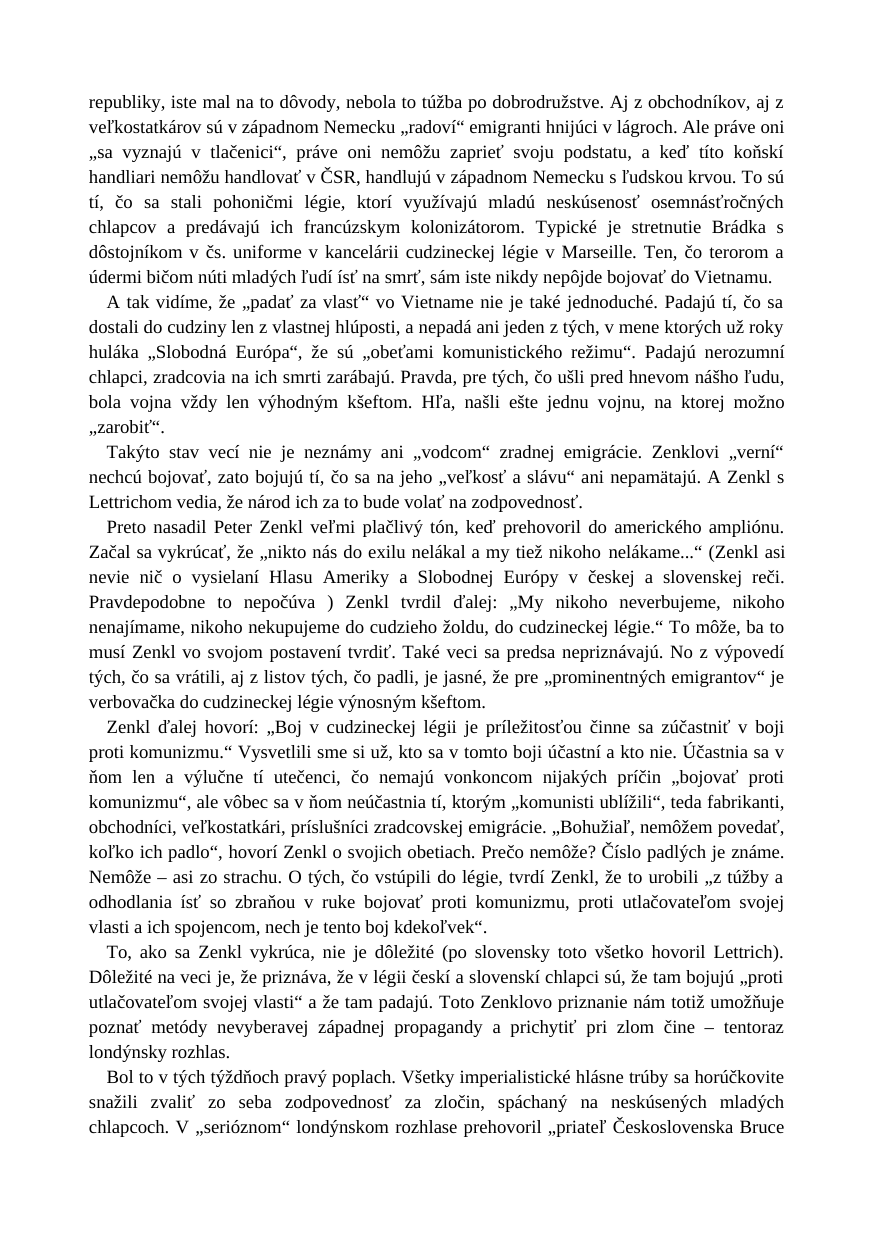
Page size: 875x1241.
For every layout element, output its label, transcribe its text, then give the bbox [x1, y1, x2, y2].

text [89, 89, 785, 289]
text A tak vidíme, že „padať za vlasť“ vo Vietname nie je také jednoduché. Padajú tí, čo sa dostali do cudziny len z vlastnej hlúposti, a nepadá ani jeden z tých, v mene ktorých už roky huláka „Slobodná Európa“, že sú „obeťami komunistického režimu“. Padajú nerozumní chlapci, zradcovia na ich smrti zarábajú. Pravda, pre tých, čo ušli pred hnevom nášho ľudu, bola vojna vždy len výhodným kšeftom. Hľa, našli ešte jednu vojnu, na ktorej možno „zarobiť“. [89, 289, 785, 439]
text To, ako sa Zenkl vykrúca, nie je dôležité (po slovensky toto všetko hovoril Lettrich). Dôležité na veci je, že priznáva, že v légii českí a slovenskí chlapci sú, že tam bojujú „proti utlačovateľom svojej vlasti“ a že tam padajú. Toto Zenklovo priznanie nám totiž umožňuje poznať metódy nevyberavej západnej propagandy a prichytiť pri zlom čine – tentoraz londýnsky rozhlas. [89, 939, 785, 1064]
text Zenkl ďalej hovorí: „Boj v cudzineckej légii je príležitosťou činne sa zúčastniť v boji proti komunizmu.“ Vysvetlili sme si už, kto sa v tomto boji účastní a kto nie. Účastnia sa v ňom len a výlučne tí utečenci, čo nemajú vonkoncom nijakých príčin „bojovať proti komunizmu“, ale vôbec sa v ňom neúčastnia tí, ktorým „komunisti ublížili“, teda fabrikanti, obchodníci, veľkostatkári, príslušníci zradcovskej emigrácie. „Bohužiaľ, nemôžem povedať, koľko ich padlo“, hovorí Zenkl o svojich obetiach. Prečo nemôže? Číslo padlých je známe. Nemôže – asi zo strachu. O tých, čo vstúpili do légie, tvrdí Zenkl, že to urobili „z túžby a odhodlania ísť so zbraňou v ruke bojovať proti komunizmu, proti utlačovateľom svojej vlasti a ich spojencom, nech je tento boj kdekoľvek“. [89, 714, 785, 939]
text Preto nasadil Peter Zenkl veľmi plačlivý tón, keď prehovoril do amerického ampliónu. Začal sa vykrúcať, že „nikto nás do exilu nelákal a my tiež nikoho nelákame...“ (Zenkl asi nevie nič o vysielaní Hlasu Ameriky a Slobodnej Európy v českej a slovenskej reči. Pravdepodobne to nepočúva ) Zenkl tvrdil ďalej: „My nikoho neverbujeme, nikoho nenajímame, nikoho nekupujeme do cudzieho žoldu, do cudzineckej légie.“ To môže, ba to musí Zenkl vo svojom postavení tvrdiť. Také veci sa predsa nepriznávajú. No z výpovedí tých, čo sa vrátili, aj z listov tých, čo padli, je jasné, že pre „prominentných emigrantov“ je verbovačka do cudzineckej légie výnosným kšeftom. [89, 514, 785, 714]
text Takýto stav vecí nie je neznámy ani „vodcom“ zradnej emigrácie. Zenklovi „verní“ nechcú bojovať, zato bojujú tí, čo sa na jeho „veľkosť a slávu“ ani nepamätajú. A Zenkl s Lettrichom vedia, že národ ich za to bude volať na zodpovednosť. [89, 439, 785, 514]
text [89, 1064, 785, 1139]
